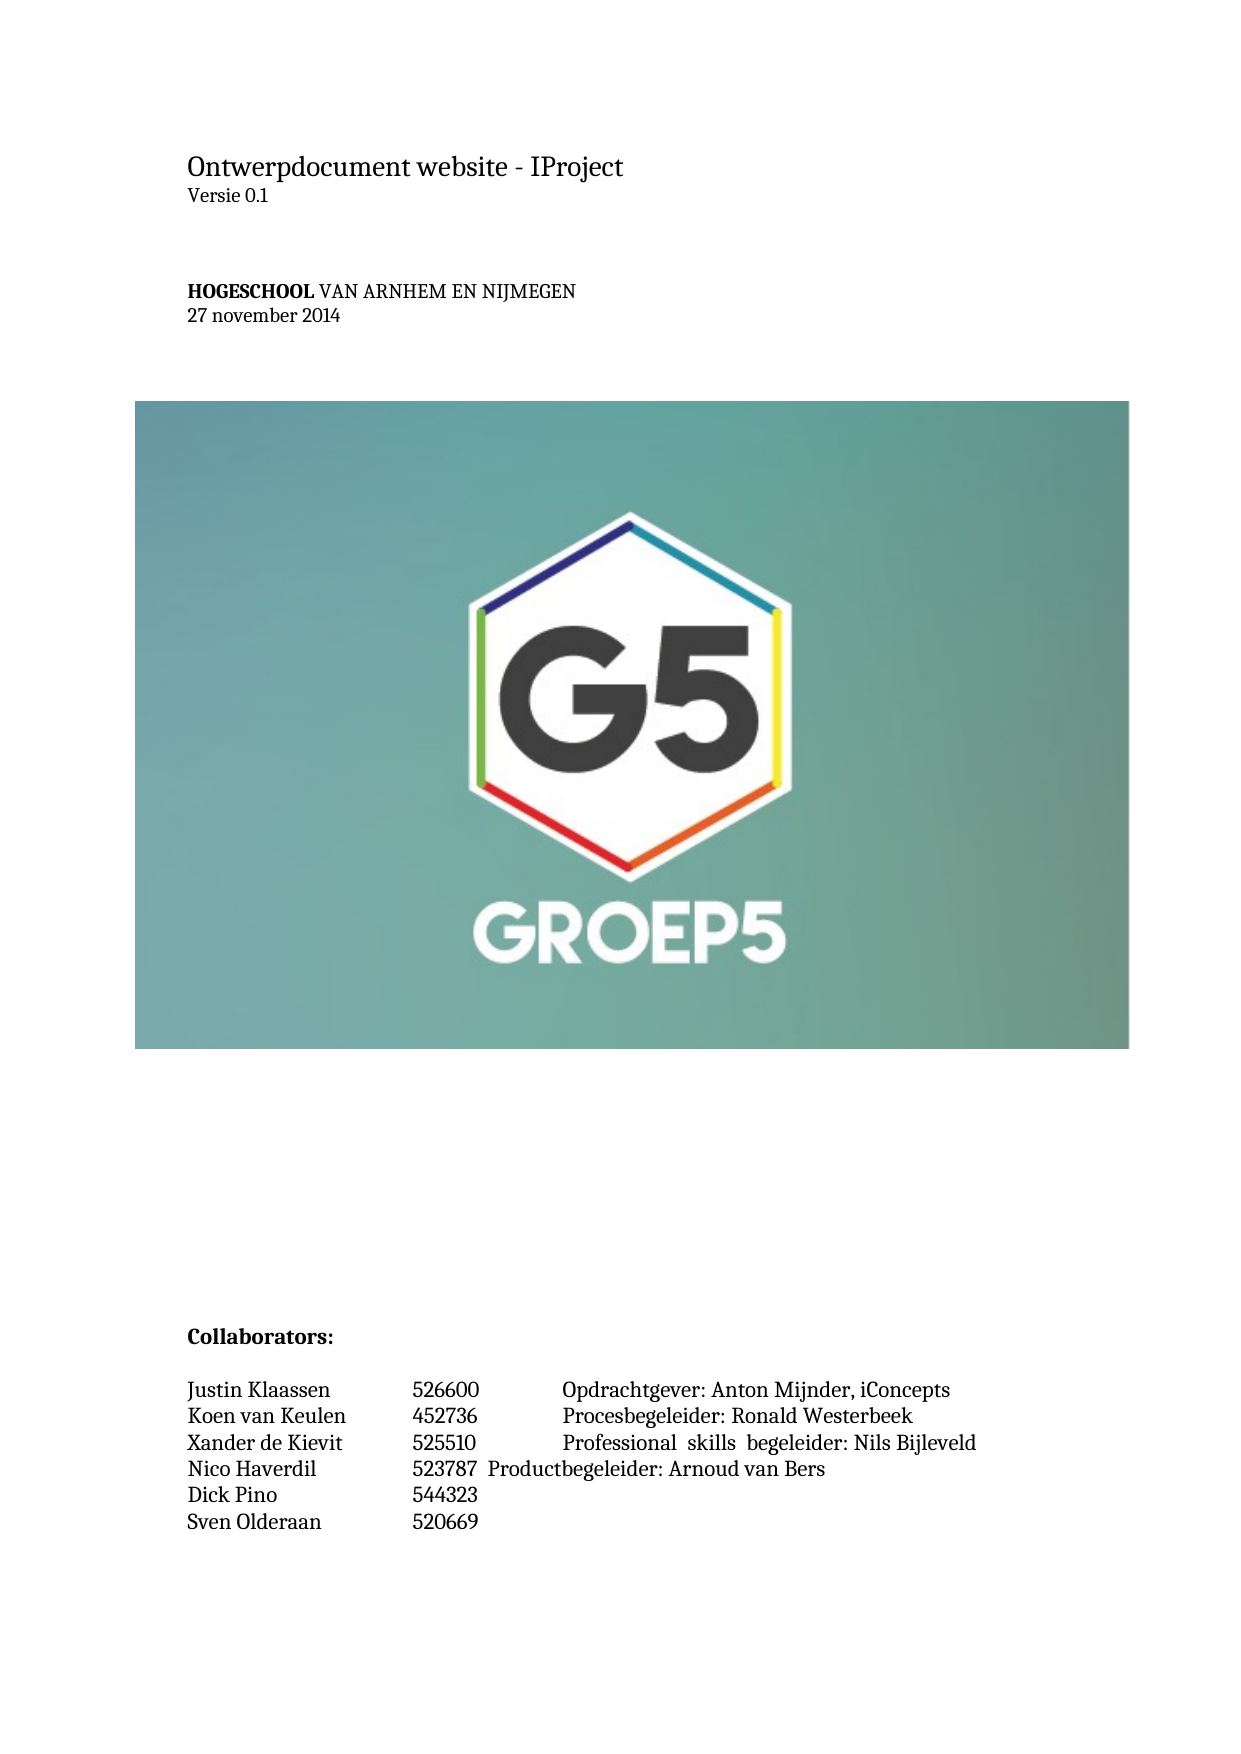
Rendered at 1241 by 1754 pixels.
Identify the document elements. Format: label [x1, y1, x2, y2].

picture [135, 401, 1131, 1049]
